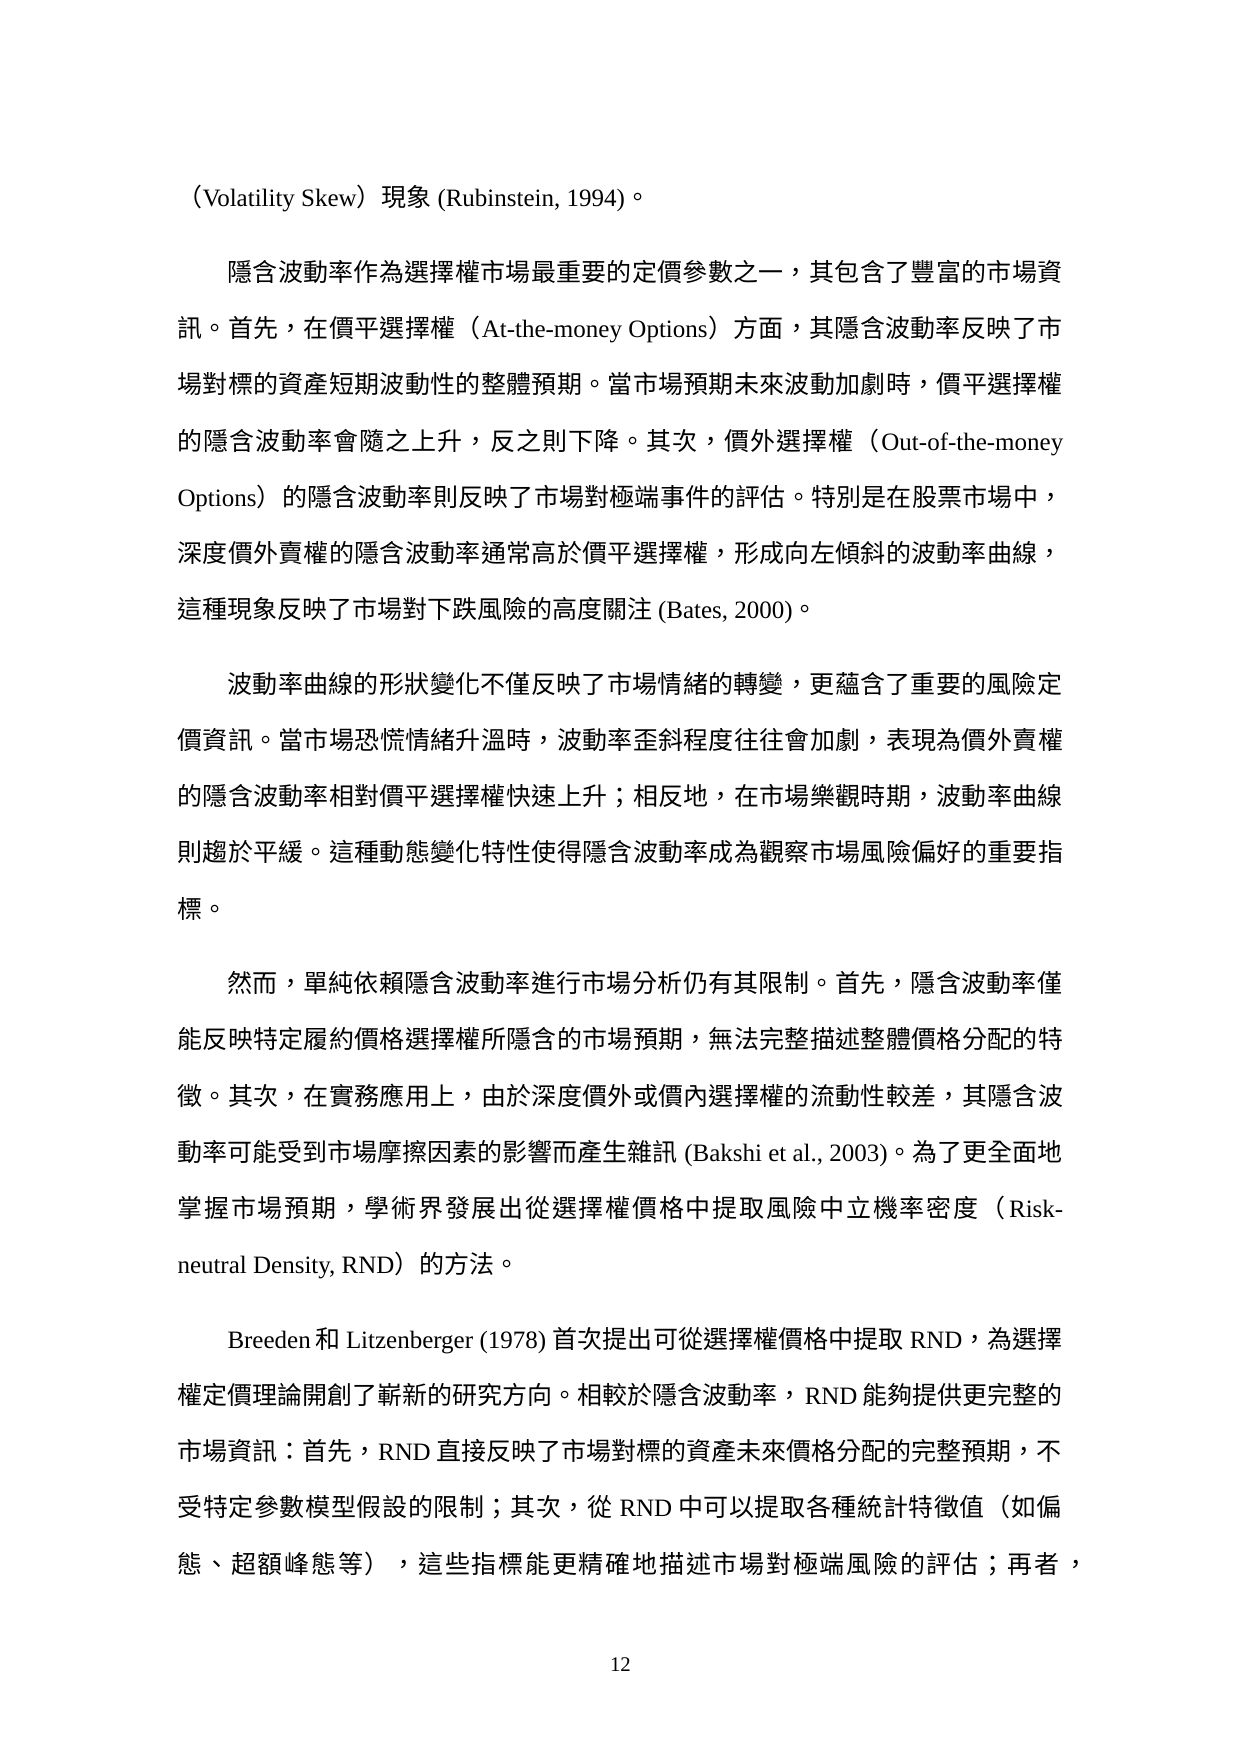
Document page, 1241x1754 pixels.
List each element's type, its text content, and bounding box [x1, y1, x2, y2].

text 隱含波動率作為選擇權市場最重要的定價參數之一，其包含了豐富的市場資訊。首先，在價平選擇權（At-the-money Options）方面，其隱含波動率反映了市場對標的資產短期波動性的整體預期。當市場預期未來波動加劇時，價平選擇權的隱含波動率會隨之上升，反之則下降。其次，價外選擇權（Out-of-the-money Options）的隱含波動率則反映了市場對極端事件的評估。特別是在股票市場中，深度價外賣權的隱含波動率通常高於價平選擇權，形成向左傾斜的波動率曲線，這種現象反映了市場對下跌風險的高度關注 (Bates, 2000)。 [177, 252, 1063, 627]
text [177, 1318, 1063, 1581]
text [177, 177, 1063, 215]
text 波動率曲線的形狀變化不僅反映了市場情緒的轉變，更蘊含了重要的風險定價資訊。當市場恐慌情緒升溫時，波動率歪斜程度往往會加劇，表現為價外賣權的隱含波動率相對價平選擇權快速上升；相反地，在市場樂觀時期，波動率曲線則趨於平緩。這種動態變化特性使得隱含波動率成為觀察市場風險偏好的重要指標。 [177, 663, 1063, 926]
text 然而，單純依賴隱含波動率進行市場分析仍有其限制。首先，隱含波動率僅能反映特定履約價格選擇權所隱含的市場預期，無法完整描述整體價格分配的特徵。其次，在實務應用上，由於深度價外或價內選擇權的流動性較差，其隱含波動率可能受到市場摩擦因素的影響而產生雜訊 (Bakshi et al., 2003)。為了更全面地掌握市場預期，學術界發展出從選擇權價格中提取風險中立機率密度（Risk-neutral Density, RND）的方法。 [177, 963, 1063, 1282]
